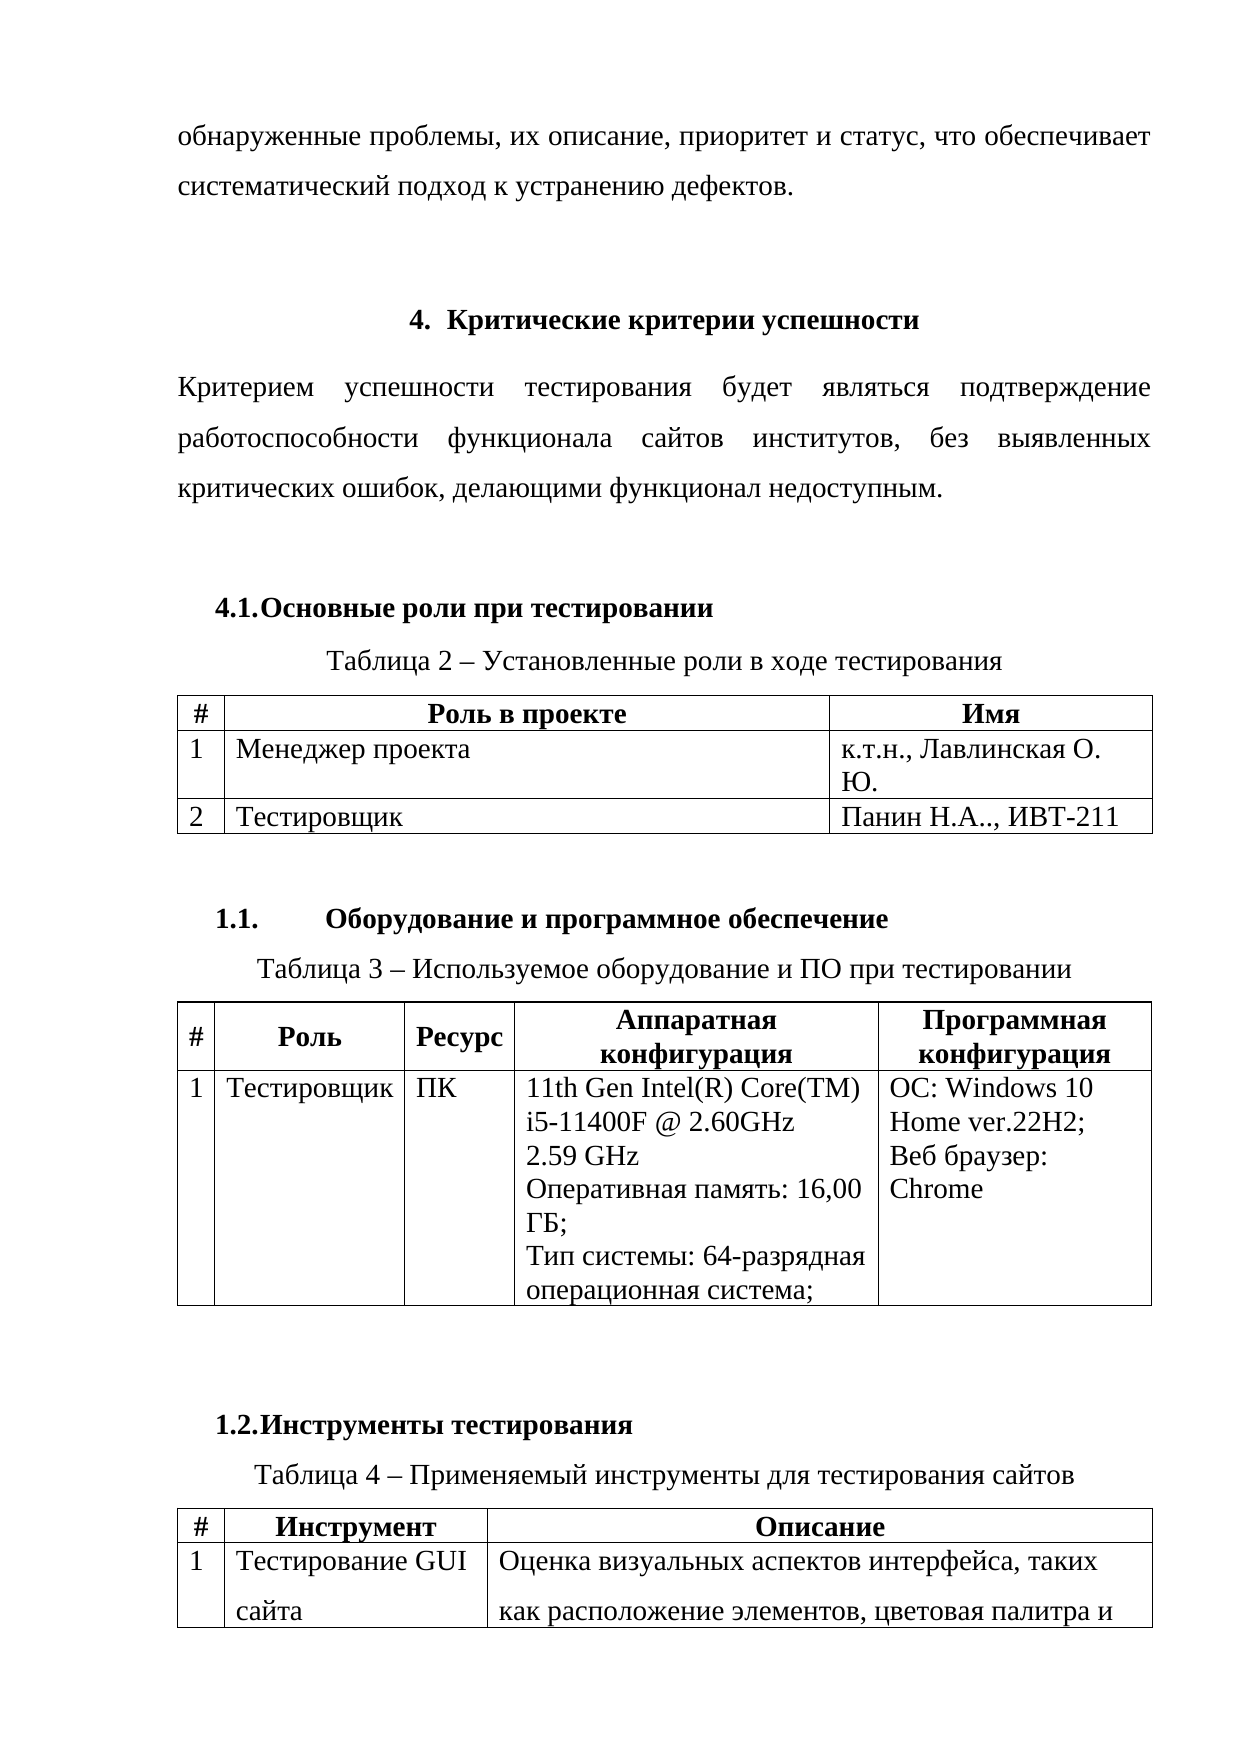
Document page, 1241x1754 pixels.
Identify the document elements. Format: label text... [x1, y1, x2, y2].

text Таблица 4 – Применяемый инструменты для тестирования сайтов [177, 1457, 1152, 1491]
table_cell ОС: Windows 10 Home ver.22H2; Веб браузер: Chrome [879, 1071, 1151, 1305]
table_header Роль [215, 1003, 404, 1069]
table_cell 2 [178, 799, 224, 833]
table_header # [178, 696, 224, 730]
table_cell 1 [178, 1543, 224, 1627]
table_header # [178, 1003, 214, 1069]
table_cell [488, 1543, 1152, 1627]
table_cell Панин Н.А.., ИВТ-211 [830, 799, 1152, 833]
list Оборудование и программное обеспечение [215, 901, 1152, 934]
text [177, 118, 1152, 202]
table_header Программная конфигурация [879, 1003, 1151, 1069]
text Критерием успешности тестирования будет являться подтверждение работоспособности функционала сайтов институтов, без выявленных критических ошибок, делающими функционал недоступным. [177, 369, 1152, 503]
text Таблица 3 – Используемое оборудование и ПО при тестировании [177, 951, 1152, 984]
table_header Ресурс [405, 1003, 514, 1069]
list Критические критерии успешности [177, 302, 1152, 336]
table_header Роль в проекте [225, 696, 829, 730]
table_cell ПК [405, 1071, 514, 1305]
table_header # [178, 1509, 224, 1542]
table_header Инструмент [225, 1509, 487, 1542]
table_cell 1 [178, 1071, 214, 1305]
table_cell 1 [178, 731, 224, 798]
list Инструменты тестирования [215, 1407, 1152, 1441]
list Основные роли при тестировании [215, 590, 1152, 623]
table_header Аппаратная конфигурация [515, 1003, 878, 1069]
text Таблица 2 – Установленные роли в ходе тестирования [177, 643, 1152, 676]
table_cell 11th Gen Intel(R) Core(TM) i5-11400F @ 2.60GHz 2.59 GHz Оперативная память: 16,00 ГБ; Тип системы: 64-разрядная операционная система; [515, 1071, 878, 1305]
table_header Имя [830, 696, 1152, 730]
table_cell Менеджер проекта [225, 731, 829, 798]
table_cell Тестировщик [225, 799, 829, 833]
table_cell к.т.н., Лавлинская О. Ю. [830, 731, 1152, 798]
table_header Описание [488, 1509, 1152, 1542]
table_cell Тестировщик [215, 1071, 404, 1305]
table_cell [225, 1543, 487, 1627]
